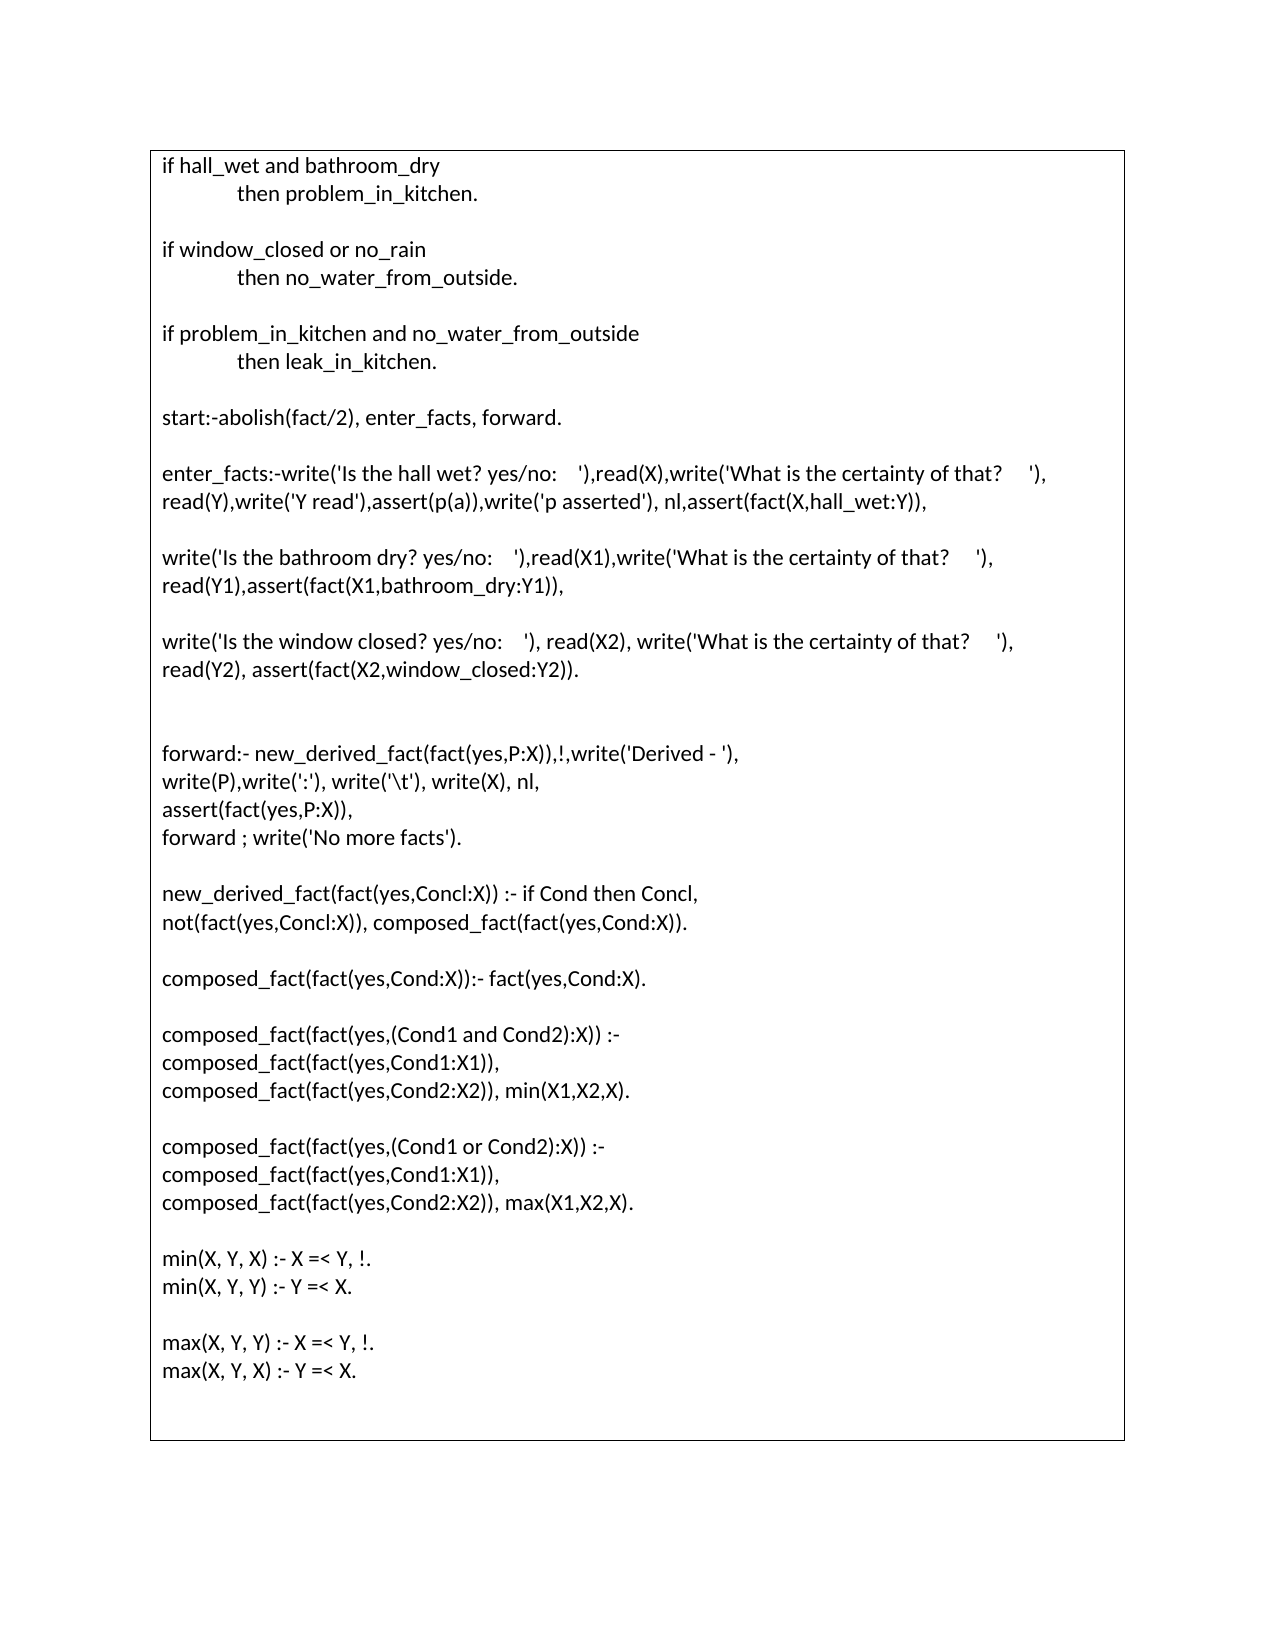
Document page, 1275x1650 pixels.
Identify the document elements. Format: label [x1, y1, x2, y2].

table_header [151, 151, 1124, 1440]
